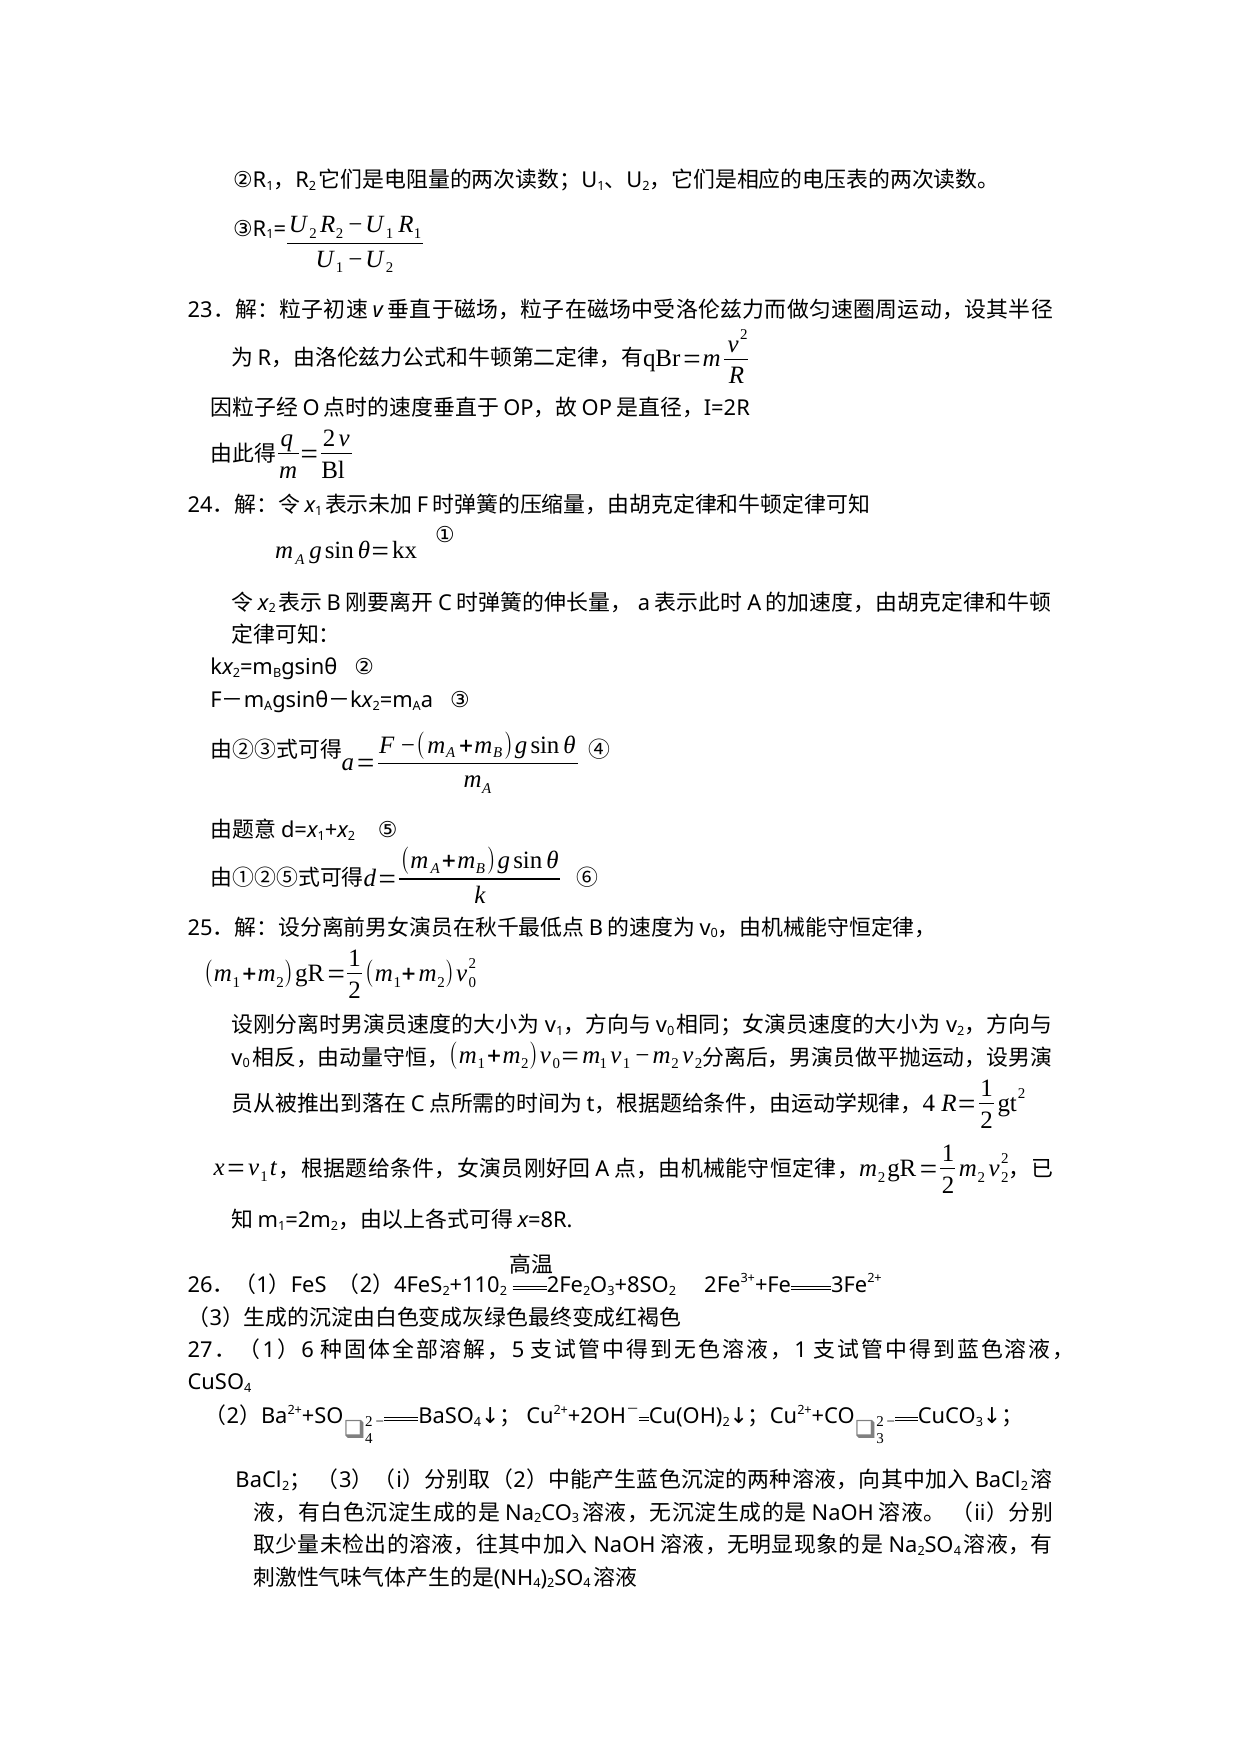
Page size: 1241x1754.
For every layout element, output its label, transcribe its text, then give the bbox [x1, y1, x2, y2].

text kx2=mBgsinθ ② [187, 649, 1053, 682]
text ③R1= [187, 194, 1053, 292]
text 令x2表示B刚要离开C时弹簧的伸长量， a表示此时A的加速度，由胡克定律和牛顿定律可知： [231, 584, 1053, 649]
text 23．解：粒子初速v垂直于磁场，粒子在磁场中受洛伦兹力而做匀速圈周运动，设其半径为R，由洛伦兹力公式和牛顿第二定律，有 [187, 292, 1053, 389]
text 24．解：令x1表示未加F时弹簧的压缩量，由胡克定律和牛顿定律可知 [187, 487, 1053, 519]
text 设刚分离时男演员速度的大小为v1，方向与v0相同；女演员速度的大小为v2，方向与v0相反，由动量守恒，分离后，男演员做平抛运动，设男演员从被推出到落在C点所需的时间为t，根据题给条件，由运动学规律， [187, 1007, 1053, 1137]
text 26．（1）FeS （2）4FeS2+1102 2Fe2O3+8SO2 2Fe3++Fe 3Fe2+ [187, 1267, 1053, 1299]
text （3）生成的沉淀由白色变成灰绿色最终变成红褐色 [187, 1299, 1053, 1332]
text ① [231, 519, 1053, 584]
text ②R1，R2它们是电阻量的两次读数；U1、U2，它们是相应的电压表的两次读数。 [187, 162, 1053, 194]
text 由①②⑤式可得 ⑥ [187, 844, 1053, 909]
text 由②③式可得 ④ [187, 714, 1053, 812]
text 由题意 d=x1+x2 ⑤ [187, 812, 1053, 844]
text BaCl2； （3）（i）分别取（2）中能产生蓝色沉淀的两种溶液，向其中加入BaCl2溶液，有白色沉淀生成的是Na2CO3溶液，无沉淀生成的是NaOH溶液。 （ii）分别取少量未检出的溶液，往其中加入NaOH溶液，无明显现象的是Na2SO4溶液，有刺激性气味气体产生的是(NH4)2SO4溶液 [187, 1462, 1053, 1592]
text ，根据题给条件，女演员刚好回A点，由机械能守恒定律，，已知m1=2m2，由以上各式可得x=8R. [187, 1137, 1053, 1234]
text （2）Ba2++SO BaSO4↓； Cu2++2OH－ Cu(OH)2↓；Cu2++CO CuCO3↓； [187, 1397, 1053, 1462]
text 因粒子经O点时的速度垂直于OP，故OP是直径，I=2R [187, 389, 1053, 422]
text 25．解：设分离前男女演员在秋千最低点B的速度为v0，由机械能守恒定律， [187, 909, 1053, 942]
text F－mAgsinθ－kx2=mAa ③ [187, 682, 1053, 714]
text 由此得 [187, 422, 1053, 487]
text 27．（1）6种固体全部溶解，5支试管中得到无色溶液，1支试管中得到蓝色溶液，CuSO4 [187, 1332, 1053, 1397]
